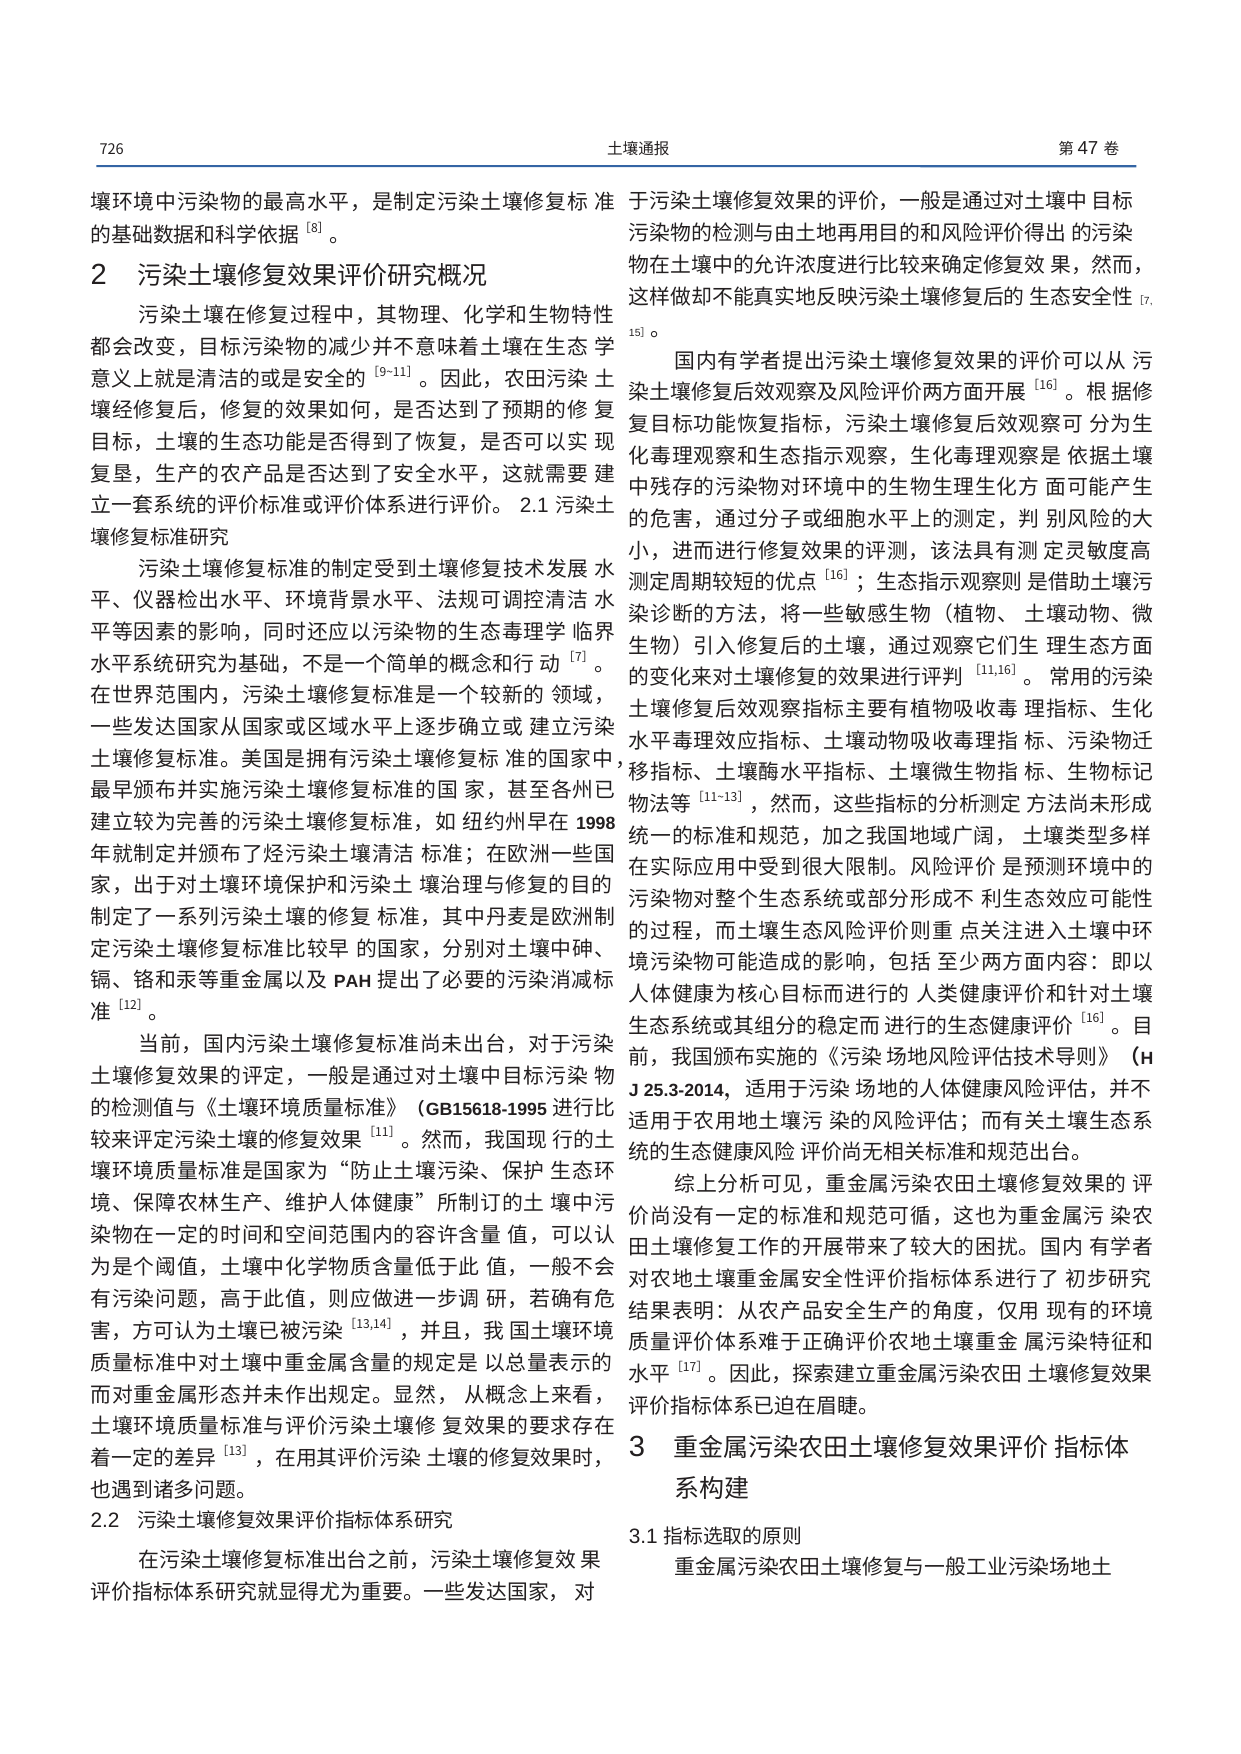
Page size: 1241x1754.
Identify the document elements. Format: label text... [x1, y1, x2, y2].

list 污染土壤修复效果评价研究概况 [90, 255, 615, 291]
text 污染土壤修复标准的制定受到土壤修复技术发展 水平、仪器检出水平、环境背景水平、法规可调控清洁 水平等因素的影响，同时还应以污染物的生态毒理学 临界水平系统研究为基础，不是一个简单的概念和行 动［7］。在世界范围内，污染土壤修复标准是一个较新的 领域，一些发达国家从国家或区域水平上逐步确立或 建立污染土壤修复标准。美国是拥有污染土壤修复标 准的国家中，最早颁布并实施污染土壤修复标准的国 家，甚至各州已建立较为完善的污染土壤修复标准，如 纽约州早在1998年就制定并颁布了烃污染土壤清洁 标准；在欧洲一些国家，出于对土壤环境保护和污染土 壤治理与修复的目的，制定了一系列污染土壤的修复 标准，其中丹麦是欧洲制定污染土壤修复标准比较早 的国家，分别对土壤中砷、镉、铬和汞等重金属以及 PAH 提出了必要的污染消减标准［12］。 [90, 551, 615, 1026]
text 壤环境中污染物的最高水平，是制定污染土壤修复标 准的基础数据和科学依据［8］。 [90, 183, 615, 249]
list 重金属污染农田土壤修复效果评价 指标体系构建 [629, 1424, 1153, 1506]
text 在污染土壤修复标准出台之前，污染土壤修复效 果评价指标体系研究就显得尤为重要。一些发达国家， 对于污染土壤修复效果的评价，一般是通过对土壤中 目标污染物的检测与由土地再用目的和风险评价得出 的污染物在土壤中的允许浓度进行比较来确定修复效 果，然而，这样做却不能真实地反映污染土壤修复后的 生态安全性［7,15］。 [90, 1542, 615, 1606]
text 国内有学者提出污染土壤修复效果的评价可以从 污染土壤修复后效观察及风险评价两方面开展［16］。根 据修复目标功能恢复指标，污染土壤修复后效观察可 分为生化毒理观察和生态指示观察，生化毒理观察是 依据土壤中残存的污染物对环境中的生物生理生化方 面可能产生的危害，通过分子或细胞水平上的测定，判 别风险的大小，进而进行修复效果的评测，该法具有测 定灵敏度高、测定周期较短的优点［16］；生态指示观察则 是借助土壤污染诊断的方法，将一些敏感生物（植物、 土壤动物、微生物）引入修复后的土壤，通过观察它们生 理生态方面的变化来对土壤修复的效果进行评判 ［11,16］。 常用的污染土壤修复后效观察指标主要有植物吸收毒 理指标、生化水平毒理效应指标、土壤动物吸收毒理指 标、污染物迁移指标、土壤酶水平指标、土壤微生物指 标、生物标记物法等［11~13］，然而，这些指标的分析测定 方法尚未形成统一的标准和规范，加之我国地域广阔， 土壤类型多样，在实际应用中受到很大限制。风险评价 是预测环境中的污染物对整个生态系统或部分形成不 利生态效应可能性的过程，而土壤生态风险评价则重 点关注进入土壤中环境污染物可能造成的影响，包括 至少两方面内容：即以人体健康为核心目标而进行的 人类健康评价和针对土壤生态系统或其组分的稳定而 进行的生态健康评价［16］。目前，我国颁布实施的《污染 场地风险评估技术导则》（H J 25.3-2014，适用于污染 场地的人体健康风险评估，并不适用于农用地土壤污 染的风险评估；而有关土壤生态系统的生态健康风险 评价尚无相关标准和规范出台。 [629, 343, 1153, 1166]
text 当前，国内污染土壤修复标准尚未出台，对于污染 土壤修复效果的评定，一般是通过对土壤中目标污染 物的检测值与《土壤环境质量标准》（GB15618-1995 进行比较来评定污染土壤的修复效果［11］。然而，我国现 行的土壤环境质量标准是国家为“防止土壤污染、保护 生态环境、保障农林生产、维护人体健康”所制订的土 壤中污染物在一定的时间和空间范围内的容许含量 值，可以认为是个阈值，土壤中化学物质含量低于此 值，一般不会有污染问题，高于此值，则应做进一步调 研，若确有危害，方可认为土壤已被污染［13,14］，并且，我 国土壤环境质量标准中对土壤中重金属含量的规定是 以总量表示的，而对重金属形态并未作出规定。显然， 从概念上来看，土壤环境质量标准与评价污染土壤修 复效果的要求存在着一定的差异［13］，在用其评价污染 土壤的修复效果时，也遇到诸多问题。 [90, 1026, 615, 1504]
text 污染土壤在修复过程中，其物理、化学和生物特性 都会改变，目标污染物的减少并不意味着土壤在生态 学意义上就是清洁的或是安全的［9~11］。因此，农田污染 土壤经修复后，修复的效果如何，是否达到了预期的修 复目标，土壤的生态功能是否得到了恢复，是否可以实 现复垦，生产的农产品是否达到了安全水平，这就需要 建立一套系统的评价标准或评价体系进行评价。 2.1 污染土壤修复标准研究 [90, 298, 615, 551]
text 3.1 指标选取的原则 [629, 1520, 1153, 1549]
text 在污染土壤修复标准出台之前，污染土壤修复效 果评价指标体系研究就显得尤为重要。一些发达国家， 对于污染土壤修复效果的评价，一般是通过对土壤中 目标污染物的检测与由土地再用目的和风险评价得出 的污染物在土壤中的允许浓度进行比较来确定修复效 果，然而，这样做却不能真实地反映污染土壤修复后的 生态安全性［7,15］。 [629, 183, 1153, 343]
text 综上分析可见，重金属污染农田土壤修复效果的 评价尚没有一定的标准和规范可循，这也为重金属污 染农田土壤修复工作的开展带来了较大的困扰。国内 有学者对农地土壤重金属安全性评价指标体系进行了 初步研究，结果表明：从农产品安全生产的角度，仅用 现有的环境质量评价体系难于正确评价农地土壤重金 属污染特征和水平［17］。因此，探索建立重金属污染农田 土壤修复效果评价指标体系已迫在眉睫。 [629, 1166, 1153, 1419]
list 污染土壤修复效果评价指标体系研究 [90, 1504, 615, 1533]
